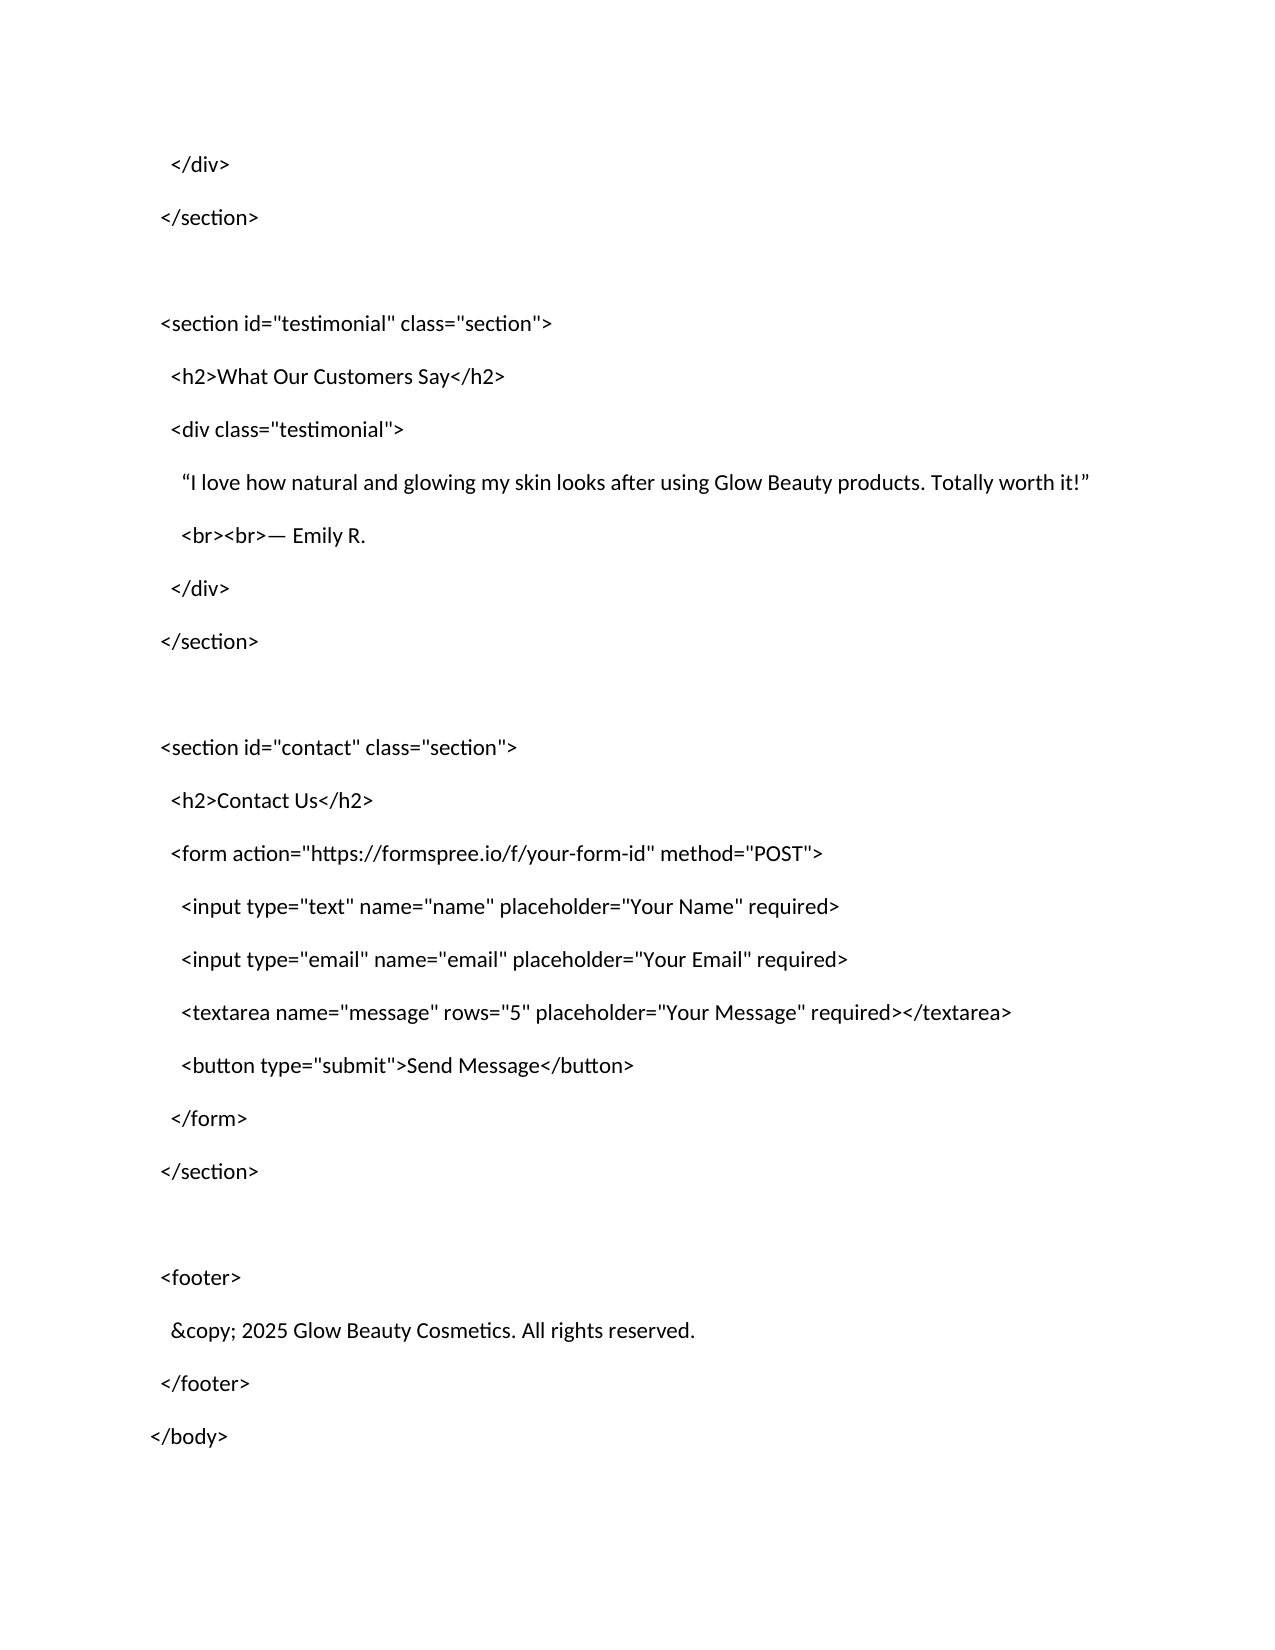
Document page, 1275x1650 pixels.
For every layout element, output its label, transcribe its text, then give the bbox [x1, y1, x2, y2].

text <footer> [150, 1263, 1125, 1291]
text <div class="testimonial"> [150, 415, 1125, 443]
text </div> [150, 574, 1125, 602]
text “I love how natural and glowing my skin looks after using Glow Beauty products. Totally worth it!” [150, 468, 1125, 496]
text &copy; 2025 Glow Beauty Cosmetics. All rights reserved. [150, 1316, 1125, 1344]
text <h2>What Our Customers Say</h2> [150, 362, 1125, 390]
text </form> [150, 1104, 1125, 1132]
text <form action="https://formspree.io/f/your-form-id" method="POST"> [150, 839, 1125, 867]
text <textarea name="message" rows="5" placeholder="Your Message" required></textarea> [150, 998, 1125, 1026]
text </footer> [150, 1369, 1125, 1397]
text </body> [150, 1422, 1125, 1451]
text <section id="contact" class="section"> [150, 733, 1125, 761]
text <input type="email" name="email" placeholder="Your Email" required> [150, 945, 1125, 973]
text <section id="testimonial" class="section"> [150, 309, 1125, 337]
text </section> [150, 203, 1125, 231]
text <input type="text" name="name" placeholder="Your Name" required> [150, 892, 1125, 920]
text <h2>Contact Us</h2> [150, 786, 1125, 814]
text </section> [150, 1157, 1125, 1185]
text <br><br>— Emily R. [150, 521, 1125, 549]
text <button type="submit">Send Message</button> [150, 1051, 1125, 1079]
text </div> [150, 150, 1125, 178]
text </section> [150, 627, 1125, 655]
